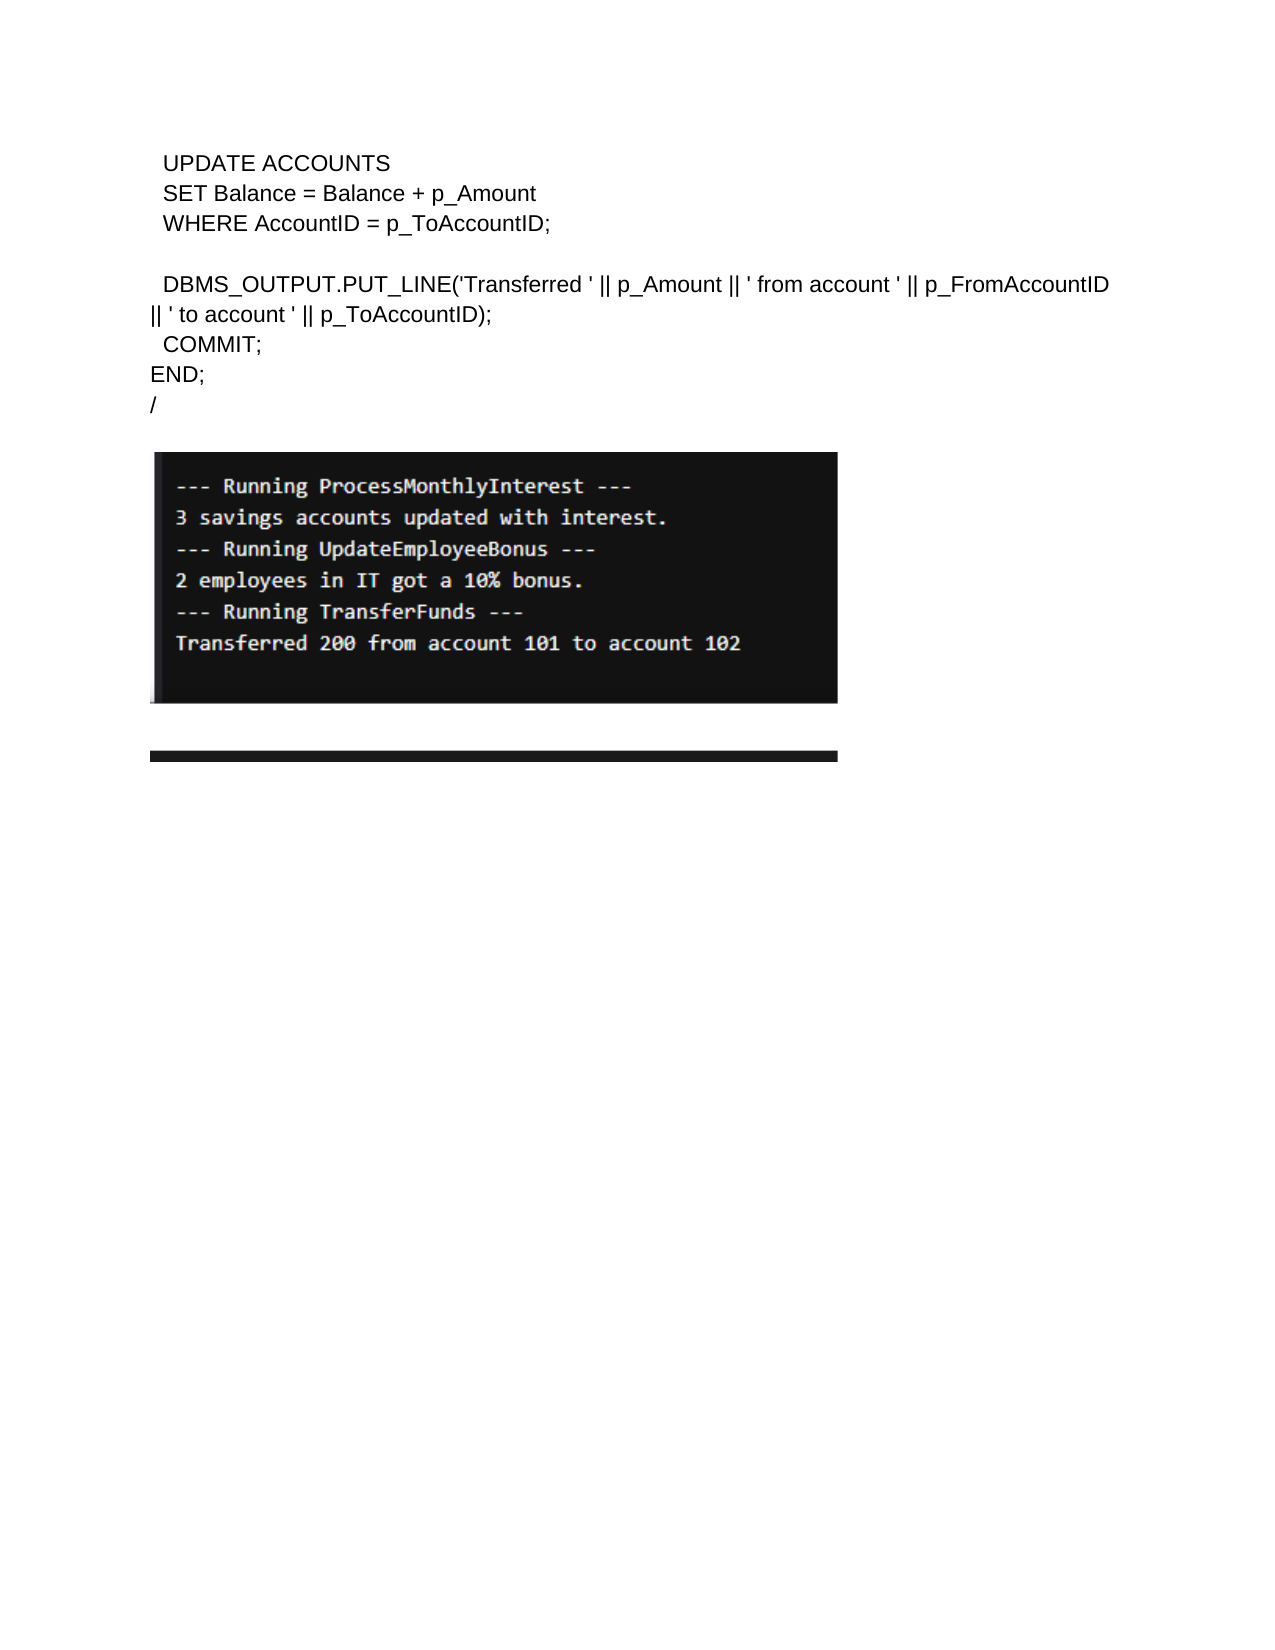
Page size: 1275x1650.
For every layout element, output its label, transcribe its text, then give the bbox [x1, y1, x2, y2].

text COMMIT; [150, 331, 1125, 358]
text / [150, 392, 1125, 418]
text UPDATE ACCOUNTS [150, 150, 1125, 176]
text DBMS_OUTPUT.PUT_LINE('Transferred ' || p_Amount || ' from account ' || p_FromAccountID || ' to account ' || p_ToAccountID); [150, 271, 1125, 327]
text SET Balance = Balance + p_Amount [150, 180, 1125, 207]
text WHERE AccountID = p_ToAccountID; [150, 210, 1125, 237]
text END; [150, 361, 1125, 388]
picture [150, 452, 838, 762]
